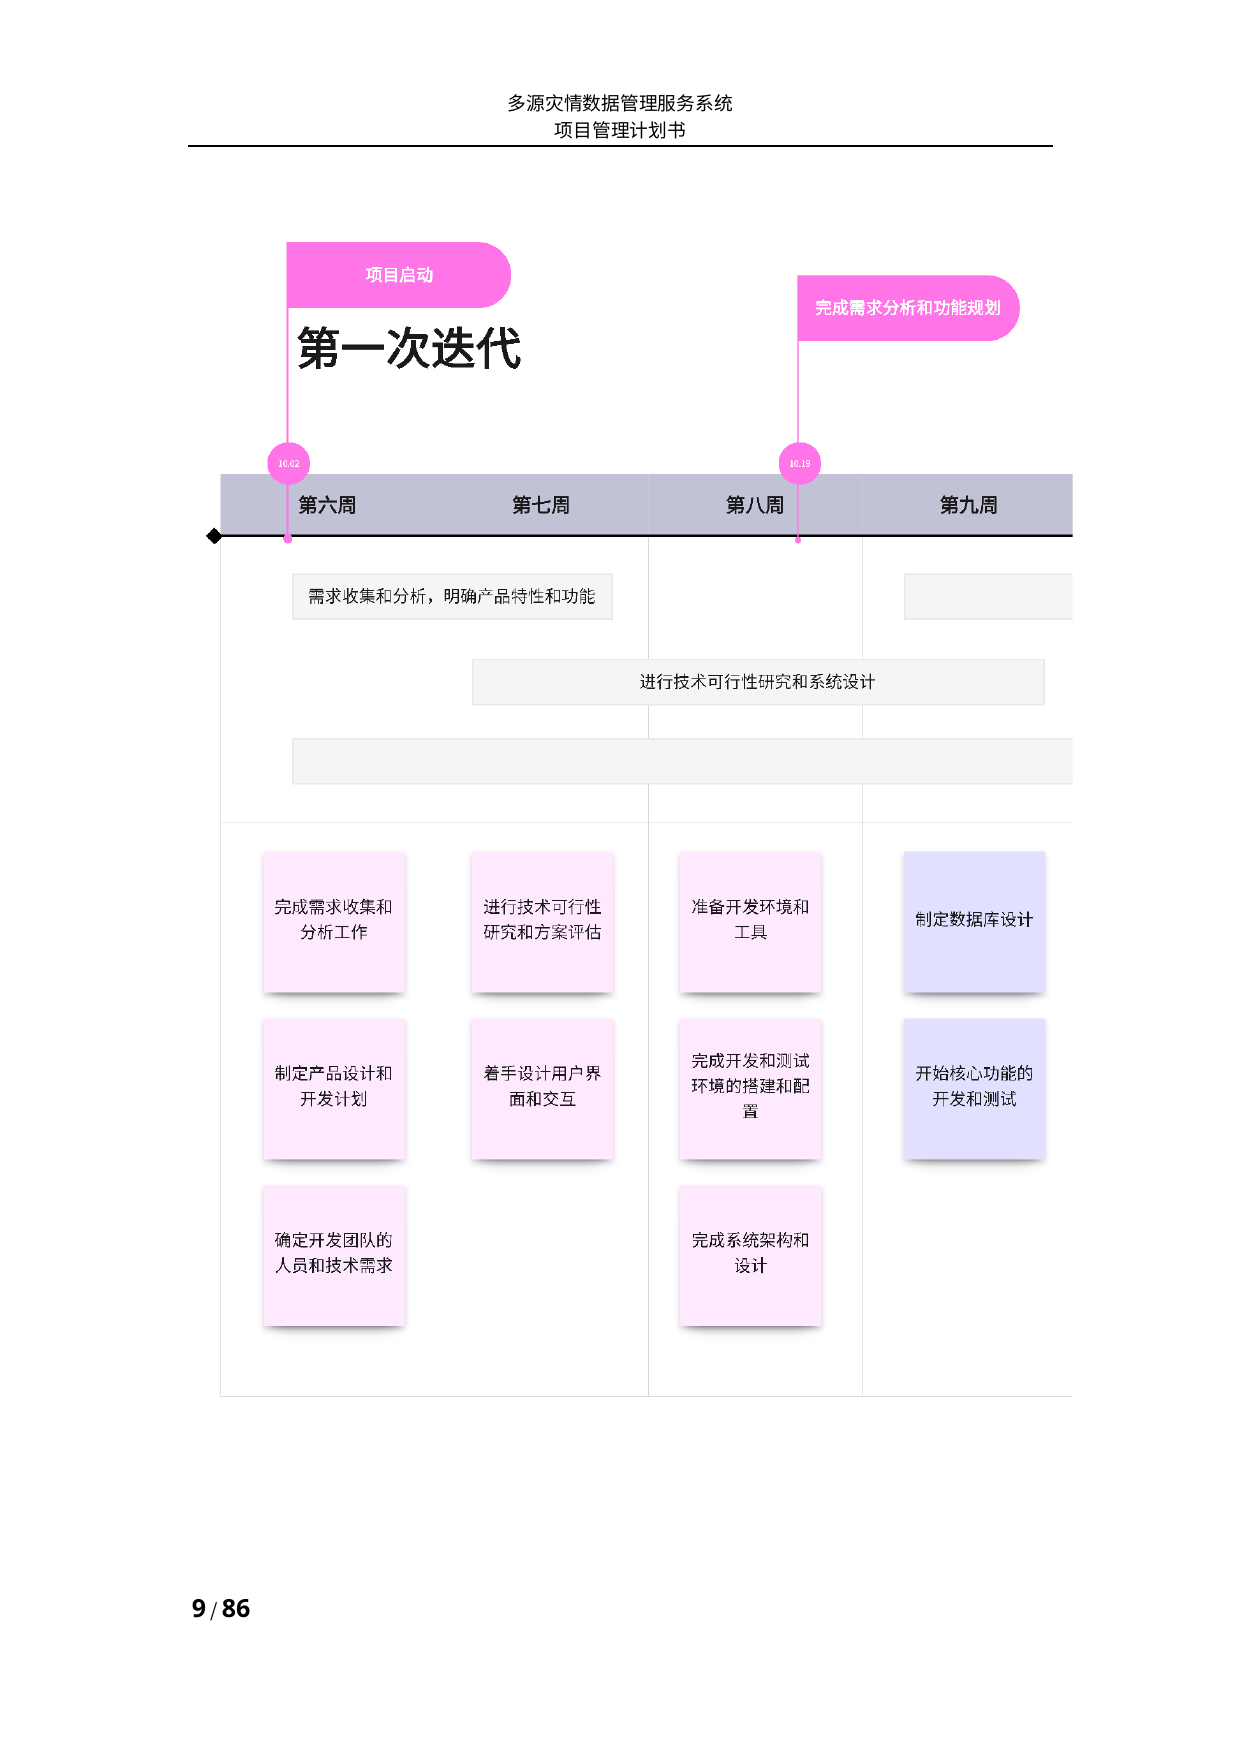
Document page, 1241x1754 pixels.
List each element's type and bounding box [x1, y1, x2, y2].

picture [187, 155, 1073, 1398]
